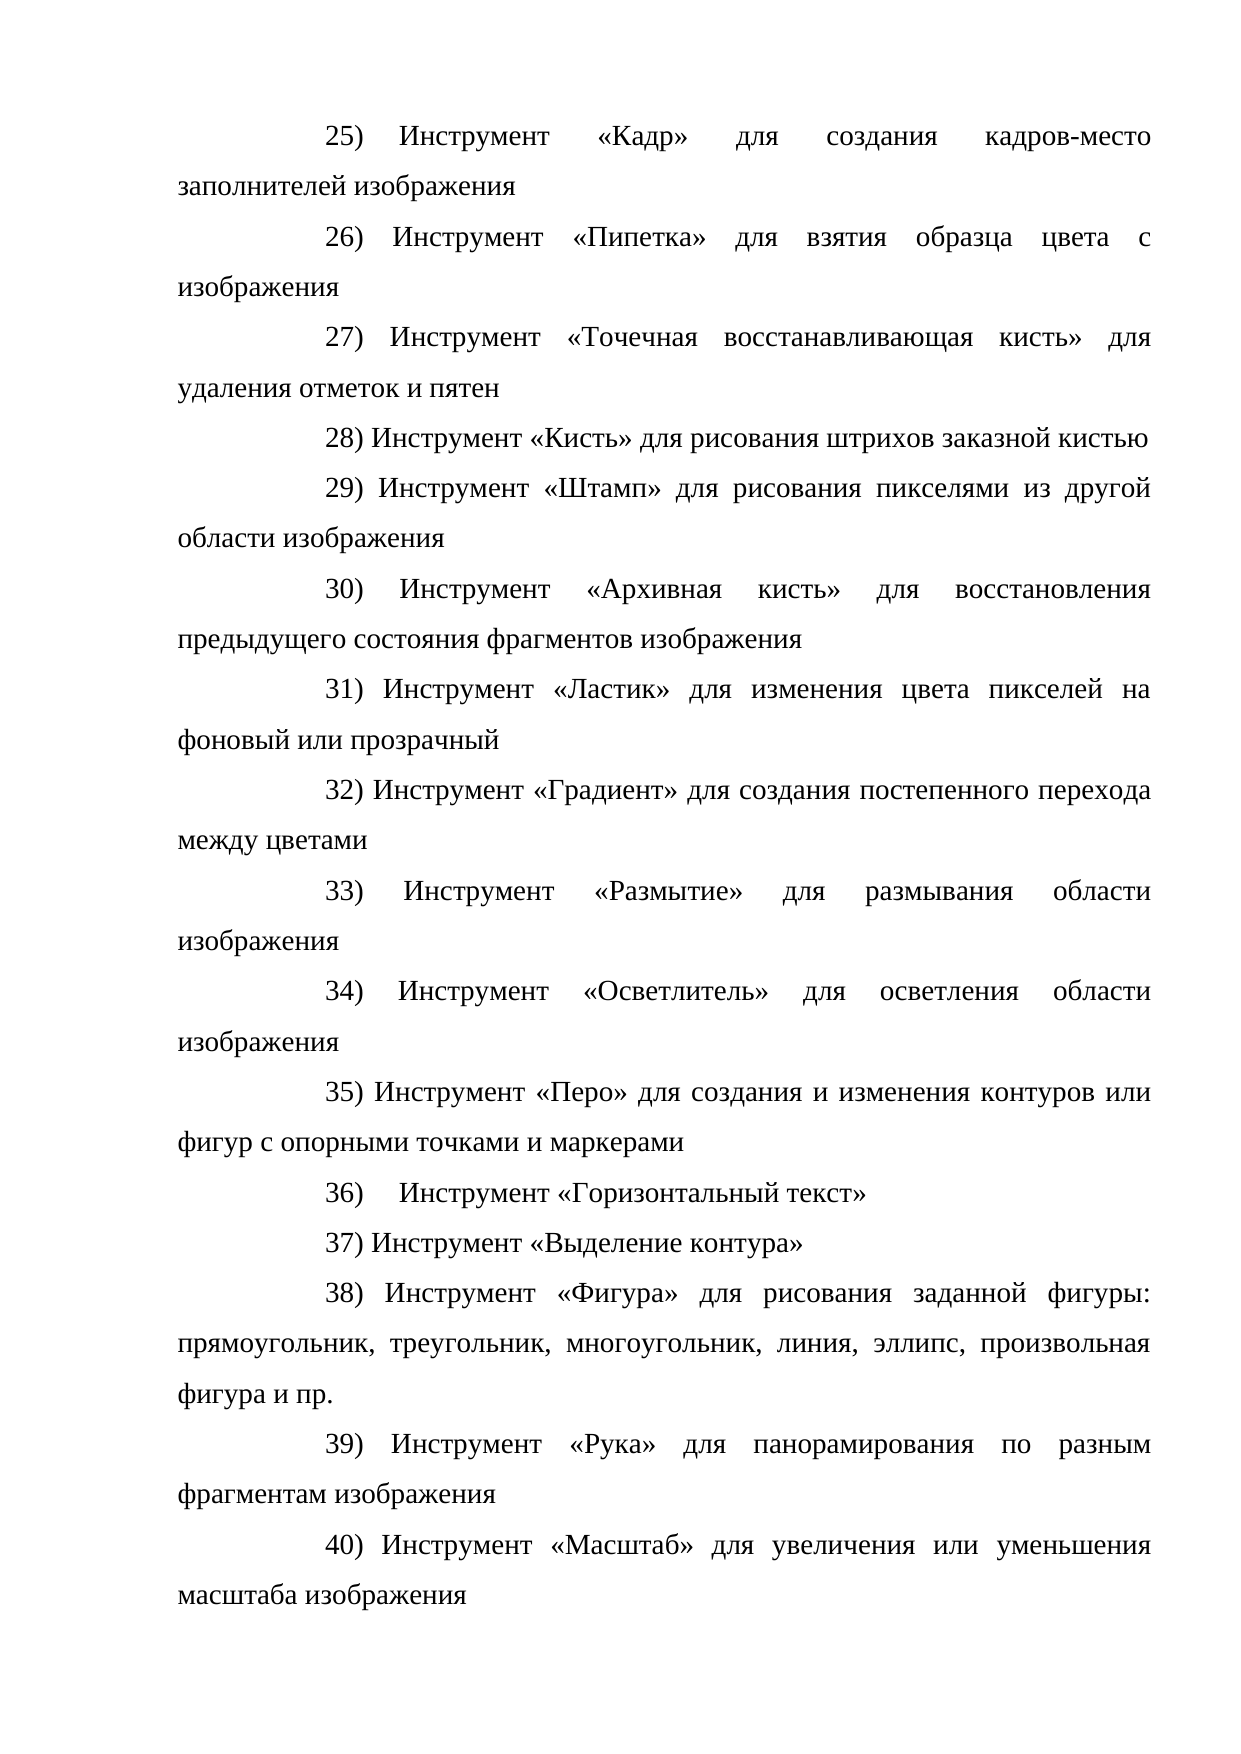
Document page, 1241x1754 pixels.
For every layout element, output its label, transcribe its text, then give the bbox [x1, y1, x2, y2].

text 27) Инструмент «Точечная восстанавливающая кисть» для удаления отметок и пятен [177, 319, 1152, 403]
text 40) Инструмент «Масштаб» для увеличения или уменьшения масштаба изображения [177, 1527, 1152, 1611]
text 35) Инструмент «Перо» для создания и изменения контуров или фигур с опорными точками и маркерами [177, 1074, 1152, 1158]
text 36) Инструмент «Горизонтальный текст» [177, 1175, 1152, 1208]
text 32) Инструмент «Градиент» для создания постепенного перехода между цветами [177, 772, 1152, 856]
text 39) Инструмент «Рука» для панорамирования по разным фрагментам изображения [177, 1426, 1152, 1510]
text 34) Инструмент «Осветлитель» для осветления области изображения [177, 973, 1152, 1057]
text 33) Инструмент «Размытие» для размывания области изображения [177, 873, 1152, 957]
text 26) Инструмент «Пипетка» для взятия образца цвета с изображения [177, 219, 1152, 303]
text 31) Инструмент «Ластик» для изменения цвета пикселей на фоновый или прозрачный [177, 672, 1152, 755]
text 28) Инструмент «Кисть» для рисования штрихов заказной кистью [177, 420, 1152, 453]
text 25) Инструмент «Кадр» для создания кадров-место заполнителей изображения [177, 118, 1152, 202]
text 29) Инструмент «Штамп» для рисования пикселями из другой области изображения [177, 470, 1152, 554]
text 37) Инструмент «Выделение контура» [177, 1225, 1152, 1258]
text 30) Инструмент «Архивная кисть» для восстановления предыдущего состояния фрагментов изображения [177, 571, 1152, 655]
text 38) Инструмент «Фигура» для рисования заданной фигуры: прямоугольник, треугольник, многоугольник, линия, эллипс, произвольная фигура и пр. [177, 1275, 1152, 1409]
